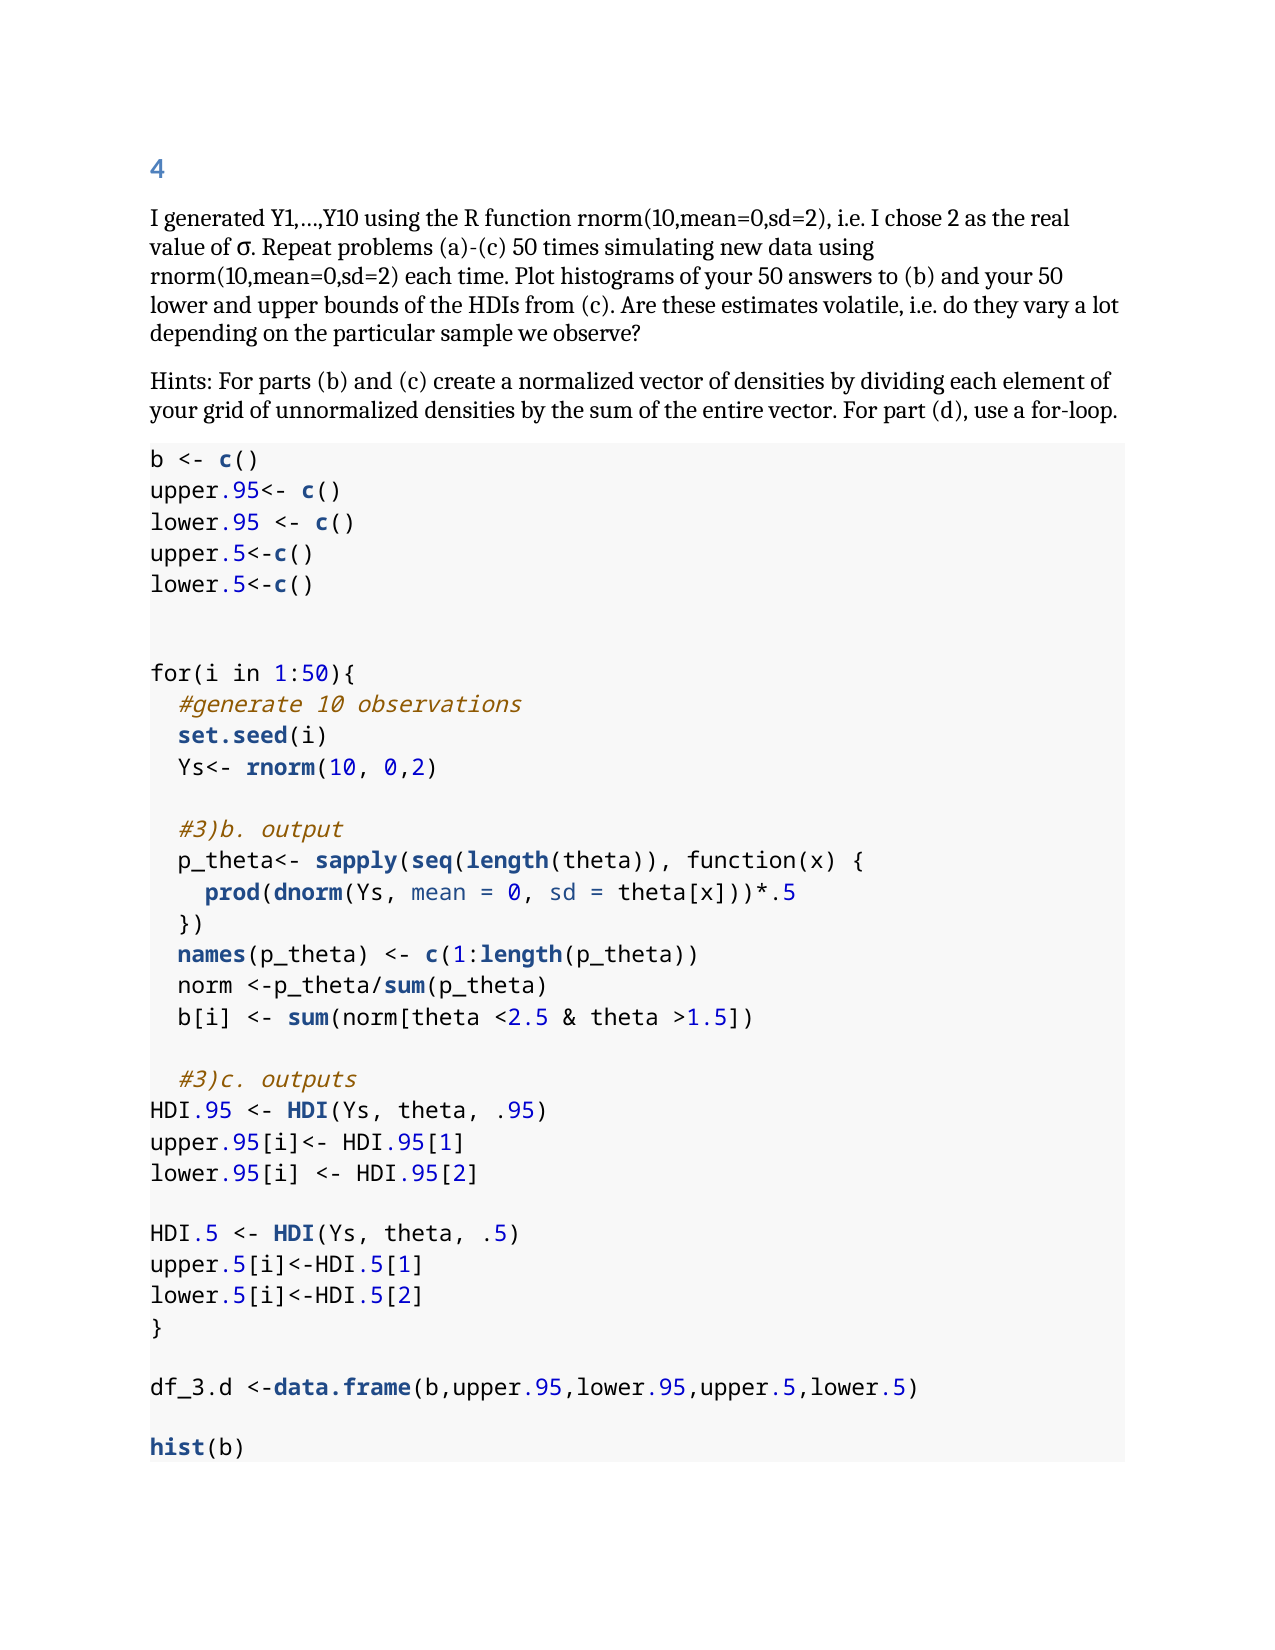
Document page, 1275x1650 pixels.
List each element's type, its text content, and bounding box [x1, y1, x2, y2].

text I generated Y1,…,Y10 using the R function rnorm(10,mean=0,sd=2), i.e. I chose 2 as the real value of σ. Repeat problems (a)-(c) 50 times simulating new data using rnorm(10,mean=0,sd=2) each time. Plot histograms of your 50 answers to (b) and your 50 lower and upper bounds of the HDIs from (c). Are these estimates volatile, i.e. do they vary a lot depending on the particular sample we observe? [150, 204, 1125, 348]
text b <- c() upper.95<- c() lower.95 <- c() upper.5<-c() lower.5<-c() for(i in 1:50){ #generate 10 observations set.seed(i) Ys<- rnorm(10, 0,2) #3)b. output p_theta<- sapply(seq(length(theta)), function(x) { prod(dnorm(Ys, mean = 0, sd = theta[x]))*.5 }) names(p_theta) <- c(1:length(p_theta)) norm <-p_theta/sum(p_theta) b[i] <- sum(norm[theta <2.5 & theta >1.5]) #3)c. outputs HDI.95 <- HDI(Ys, theta, .95) upper.95[i]<- HDI.95[1] lower.95[i] <- HDI.95[2] HDI.5 <- HDI(Ys, theta, .5) upper.5[i]<-HDI.5[1] lower.5[i]<-HDI.5[2] } df_3.d <-data.frame(b,upper.95,lower.95,upper.5,lower.5) hist(b) [150, 443, 1125, 1462]
text Hints: For parts (b) and (c) create a normalized vector of densities by dividing each element of your grid of unnormalized densities by the sum of the entire vector. For part (d), use a for-loop. [150, 367, 1125, 424]
subtitle 4 [150, 150, 1125, 186]
